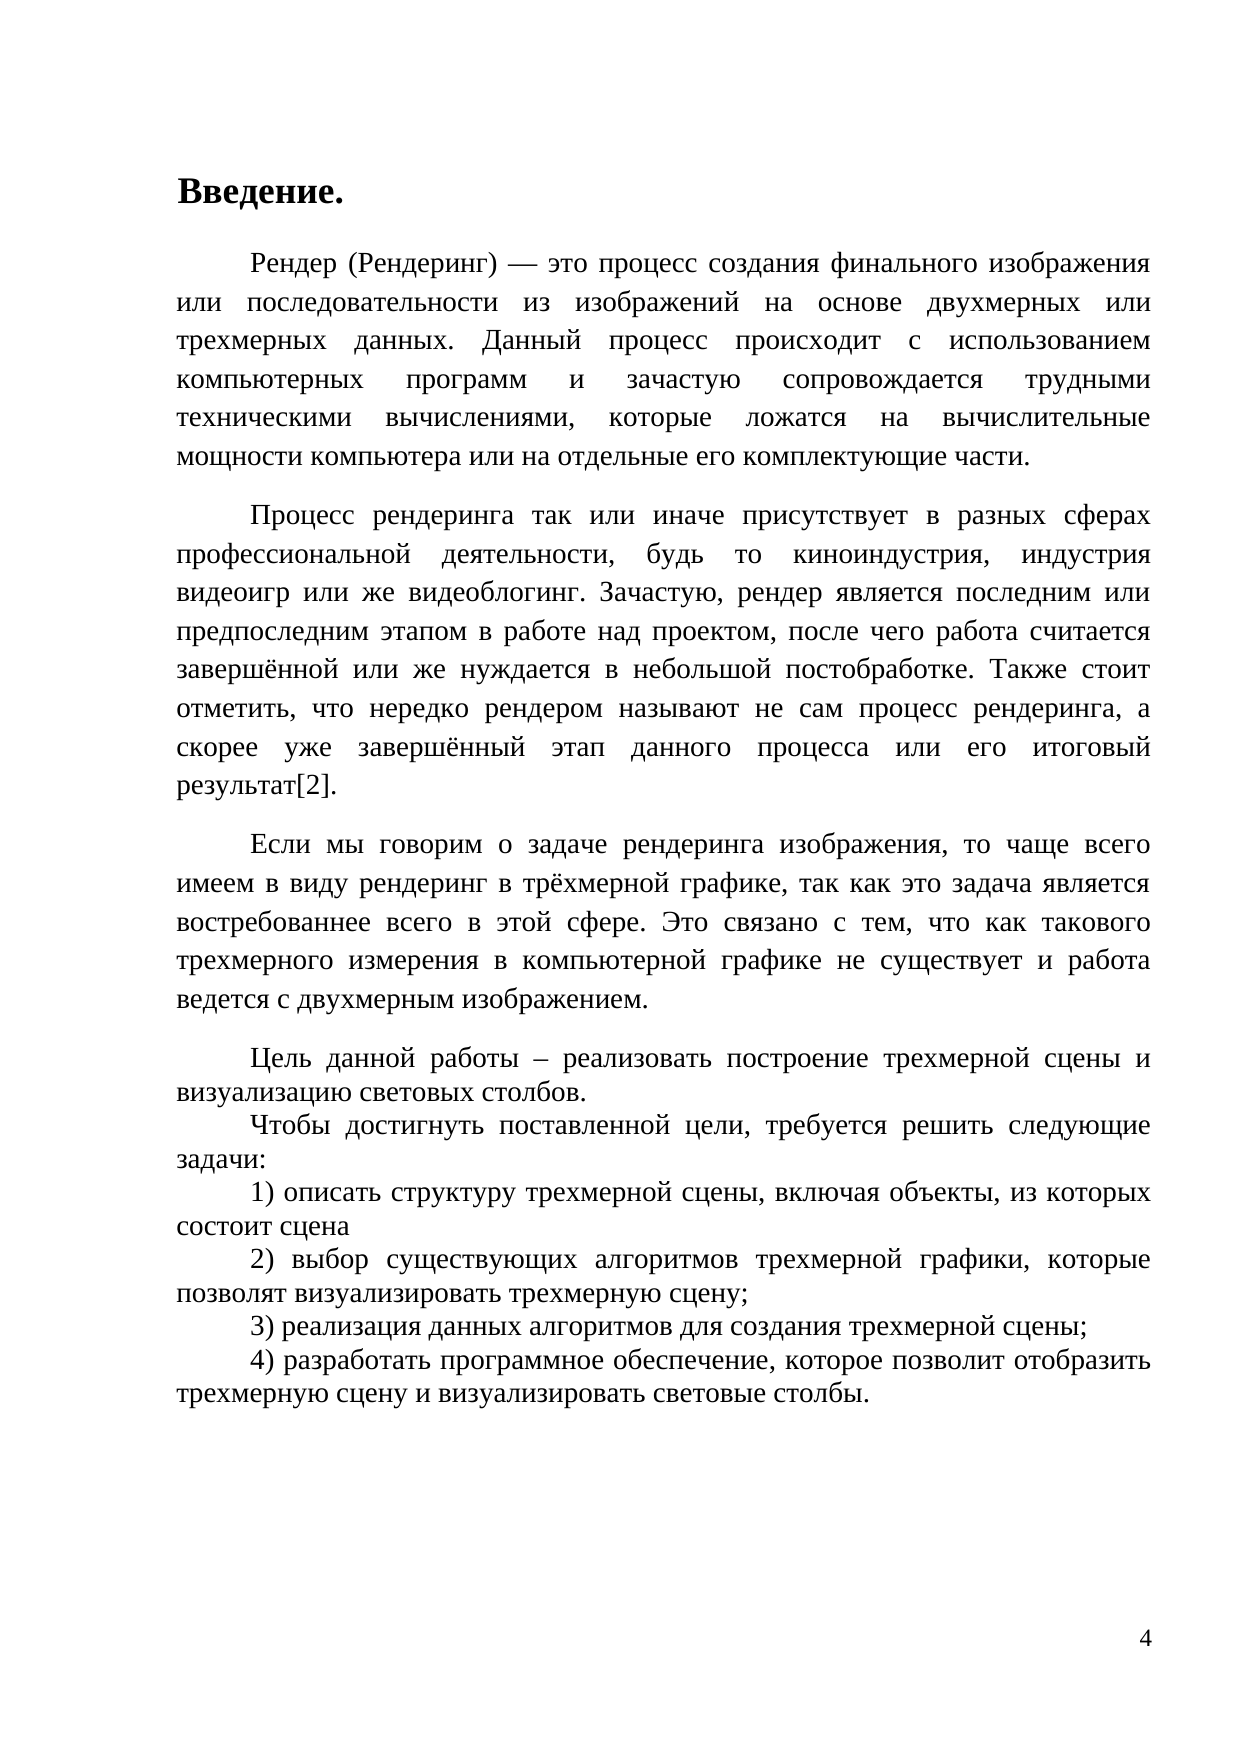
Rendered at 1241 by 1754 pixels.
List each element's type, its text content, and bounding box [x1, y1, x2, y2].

text 1) описать структуру трехмерной сцены, включая объекты, из которых состоит сцена [176, 1174, 1152, 1241]
text 2) выбор существующих алгоритмов трехмерной графики, которые позволят визуализировать трехмерную сцену; [176, 1241, 1152, 1308]
text Если мы говорим о задаче рендеринга изображения, то чаще всего имеем в виду рендеринг в трёхмерной графике, так как это задача является востребованнее всего в этой сфере. Это связано с тем, что как такового трехмерного измерения в компьютерной графике не существует и работа ведется с двухмерным изображением. [176, 827, 1152, 1014]
text 3) реализация данных алгоритмов для создания трехмерной сцены; [176, 1308, 1152, 1342]
text 4) разработать программное обеспечение, которое позволит отобразить трехмерную сцену и визуализировать световые столбы. [176, 1342, 1152, 1409]
subtitle Введение. [177, 168, 1152, 211]
text Цель данной работы – реализовать построение трехмерной сцены и визуализацию световых столбов. [176, 1040, 1152, 1107]
text Процесс рендеринга так или иначе присутствует в разных сферах профессиональной деятельности, будь то киноиндустрия, индустрия видеоигр или же видеоблогинг. Зачастую, рендер является последним или предпоследним этапом в работе над проектом, после чего работа считается завершённой или же нуждается в небольшой постобработке. Также стоит отметить, что нередко рендером называют не сам процесс рендеринга, а скорее уже завершённый этап данного процесса или его итоговый результат[2]. [176, 497, 1152, 801]
text Чтобы достигнуть поставленной цели, требуется решить следующие задачи: [176, 1107, 1152, 1174]
text Рендер (Рендеринг) — это процесс создания финального изображения или последовательности из изображений на основе двухмерных или трехмерных данных. Данный процесс происходит с использованием компьютерных программ и зачастую сопровождается трудными техническими вычислениями, которые ложатся на вычислительные мощности компьютера или на отдельные его комплектующие части. [176, 245, 1152, 472]
